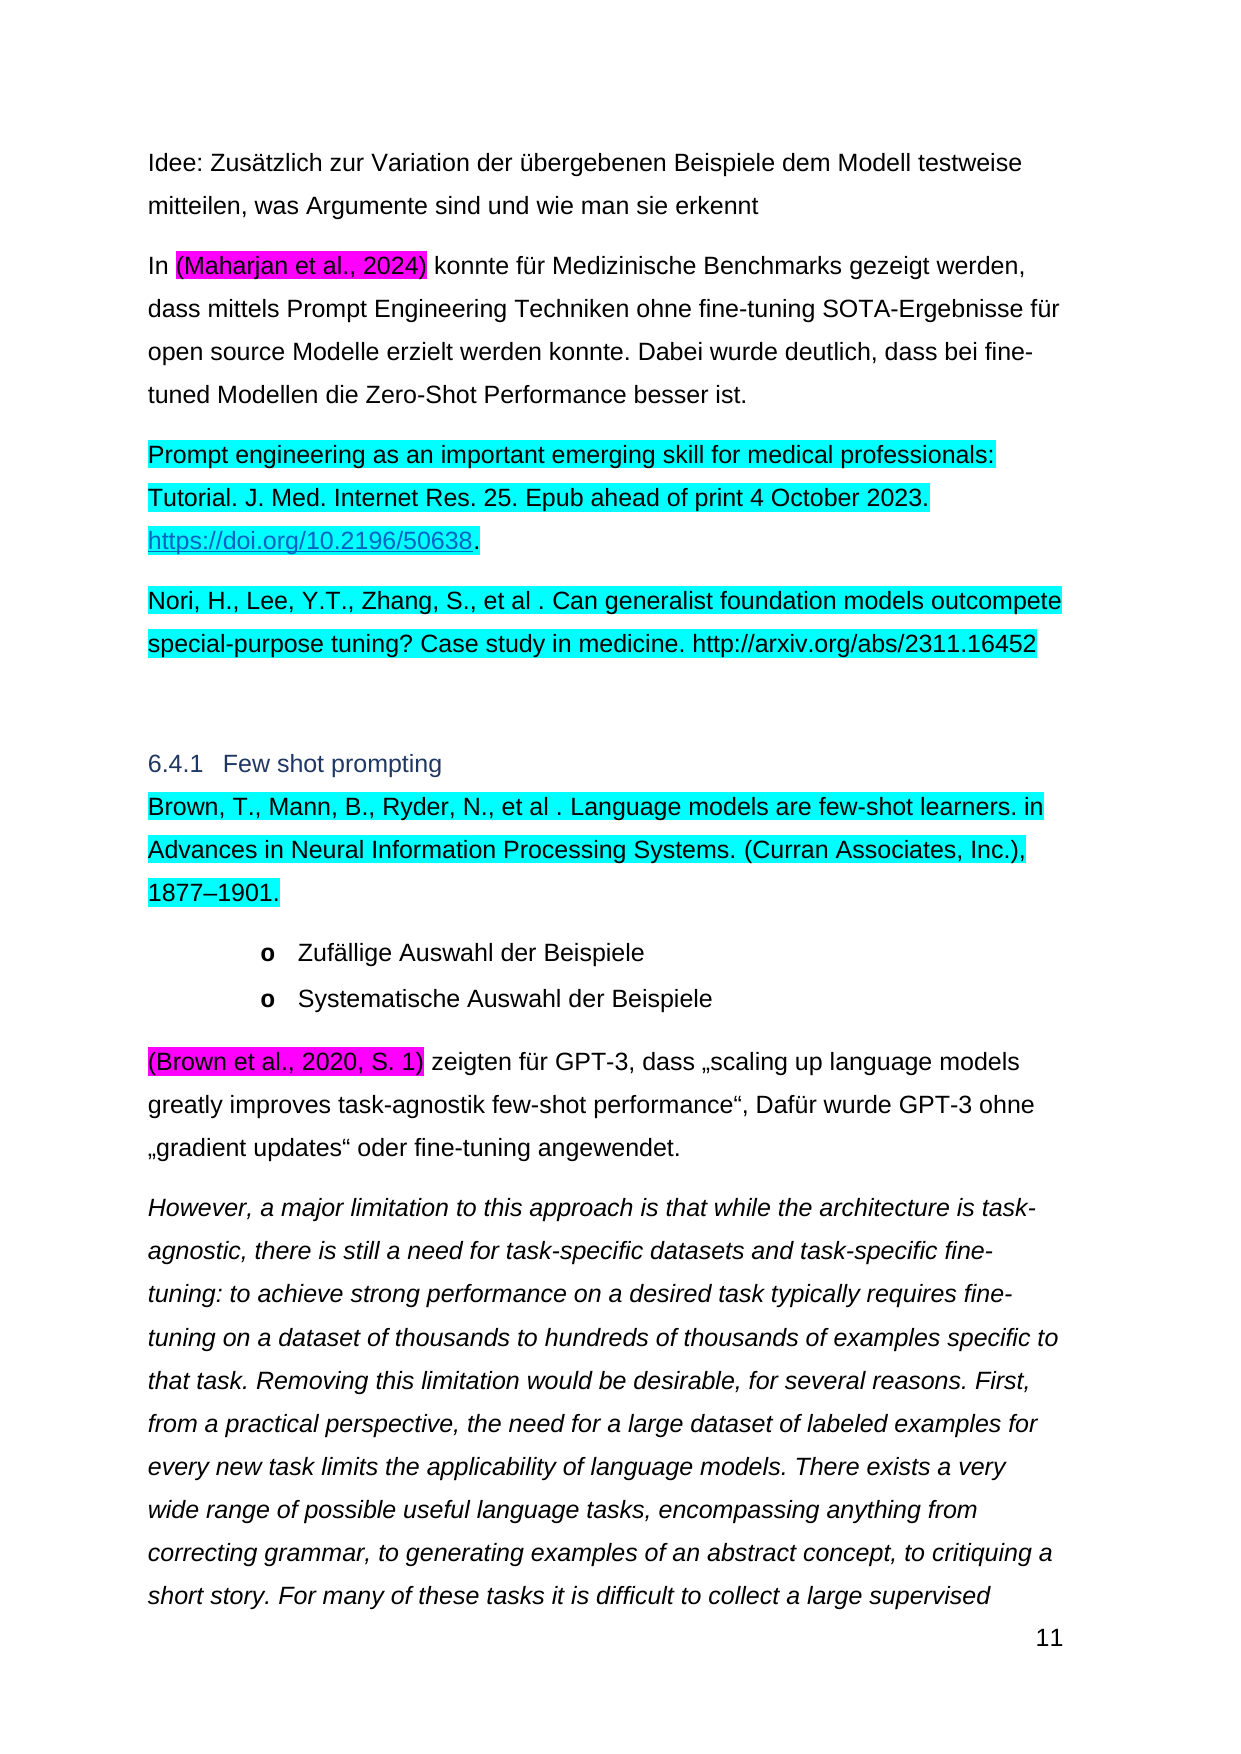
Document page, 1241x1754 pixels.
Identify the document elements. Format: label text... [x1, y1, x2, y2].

text (Brown et al., 2020, S. 1) zeigten für GPT-3, dass „scaling up language models greatly improves task-agnostik few-shot performance“, Dafür wurde GPT-3 ohne „gradient updates“ oder fine-tuning angewendet. [148, 1047, 1063, 1162]
text Brown, T., Mann, B., Ryder, N., et al . Language models are few-shot learners. in Advances in Neural Information Processing Systems. (Curran Associates, Inc.), 1877–1901. [148, 792, 1063, 907]
text Nori, H., Lee, Y.T., Zhang, S., et al . Can generalist foundation models outcompete special-purpose tuning? Case study in medicine. http://arxiv.org/abs/2311.16452 [148, 586, 1063, 658]
subtitle Few shot prompting [148, 748, 1063, 777]
text Prompt engineering as an important emerging skill for medical professionals: Tutorial. J. Med. Internet Res. 25. Epub ahead of print 4 October 2023. https://doi.org/10.2196/50638. [148, 440, 1063, 555]
text In (Maharjan et al., 2024) konnte für Medizinische Benchmarks gezeigt werden, dass mittels Prompt Engineering Techniken ohne fine-tuning SOTA-Ergebnisse für open source Modelle erzielt werden konnte. Dabei wurde deutlich, dass bei fine-tuned Modellen die Zero-Shot Performance besser ist. [148, 251, 1063, 409]
list Zufällige Auswahl der Beispiele [260, 938, 1063, 969]
text Idee: Zusätzlich zur Variation der übergebenen Beispiele dem Modell testweise mitteilen, was Argumente sind und wie man sie erkennt [148, 148, 1063, 219]
list Systematische Auswahl der Beispiele [260, 984, 1063, 1015]
